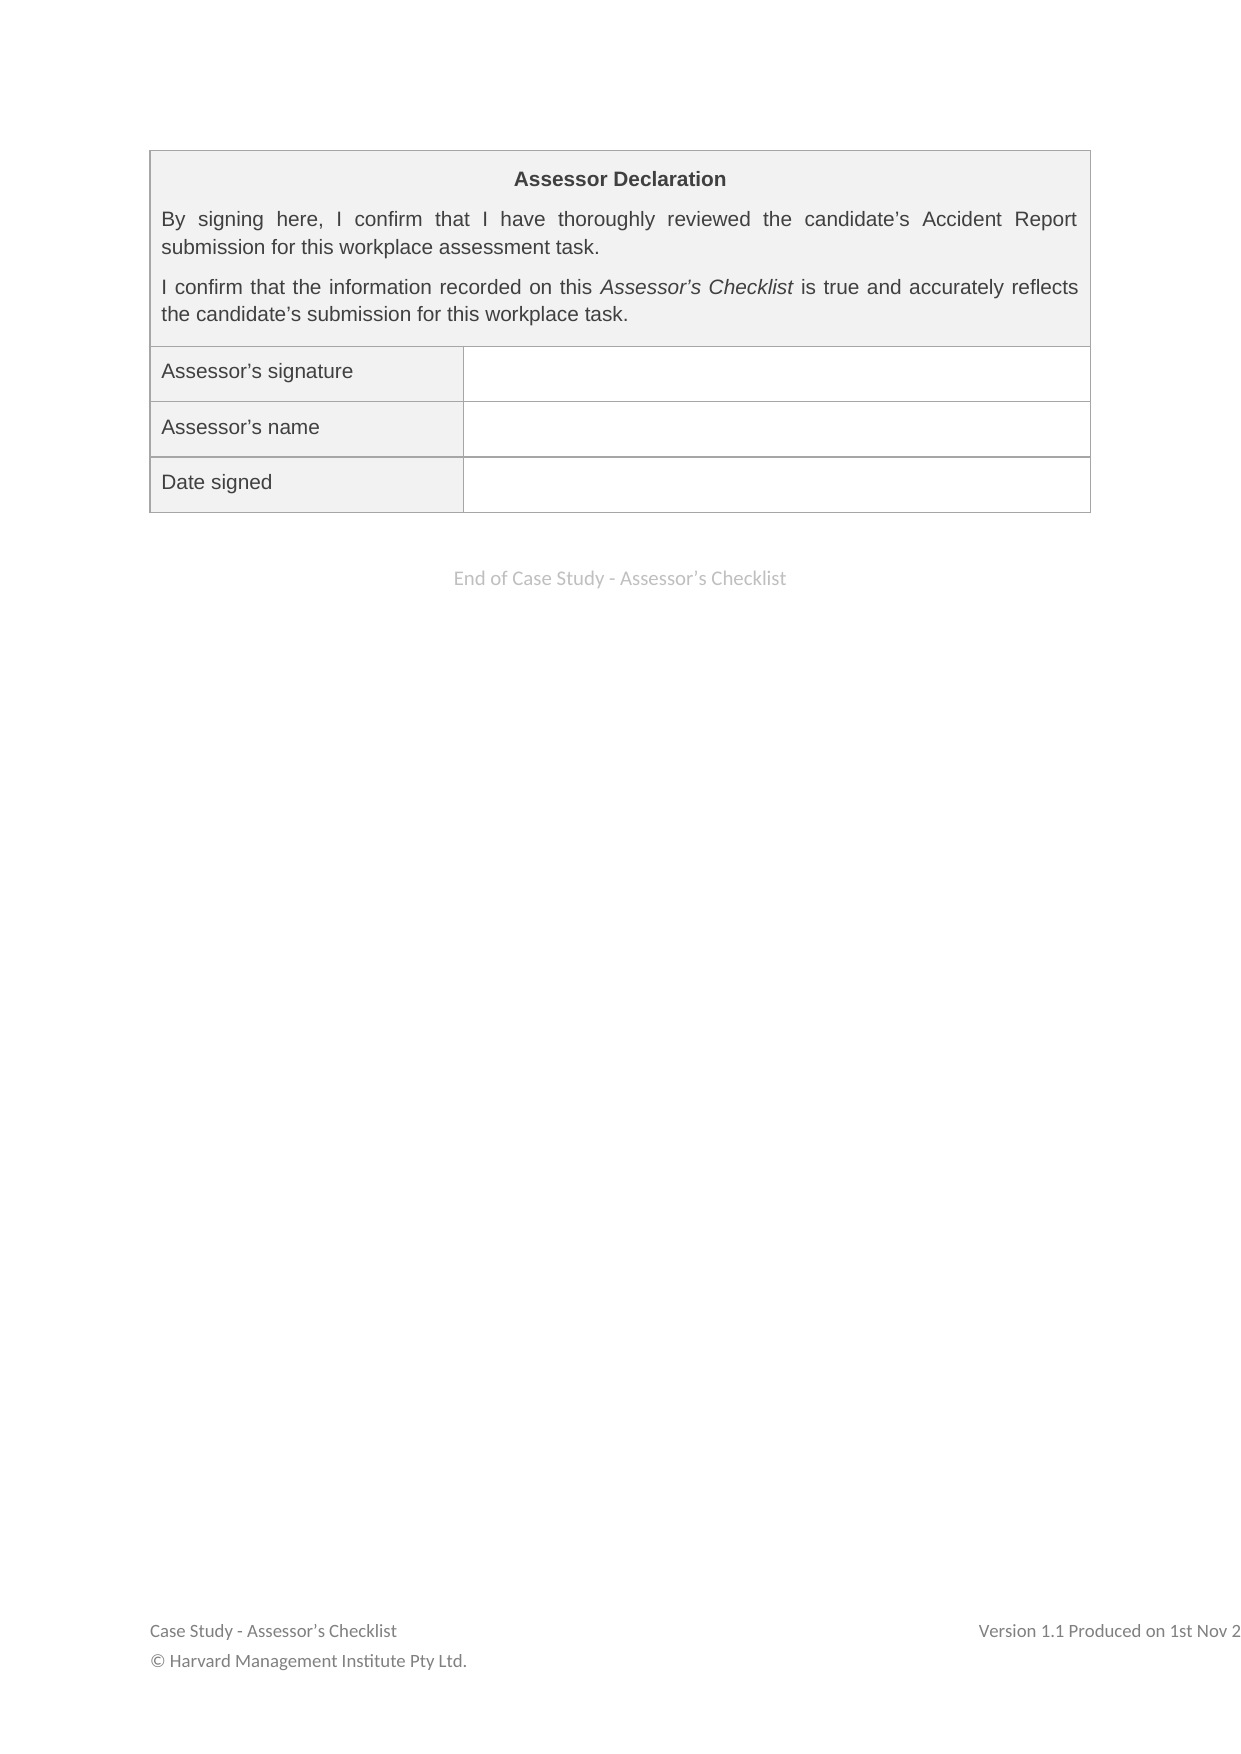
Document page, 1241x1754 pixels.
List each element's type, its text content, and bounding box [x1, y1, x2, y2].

table_cell Assessor’s signature [151, 347, 463, 401]
table_cell [464, 347, 1090, 401]
table_cell [464, 458, 1090, 512]
table_header Assessor Declaration By signing here, I confirm that I have thoroughly reviewed the candidate’s Accident Report submission for this workplace assessment task. I confirm that the information recorded on this Assessor’s Checklist is true and accurately reflects the candidate’s submission for this workplace task. [151, 151, 1090, 346]
table_cell Assessor’s name [151, 402, 463, 456]
table_cell [464, 402, 1090, 456]
text End of Case Study - Assessor’s Checklist [150, 565, 1090, 591]
table_cell Date signed [151, 458, 463, 512]
